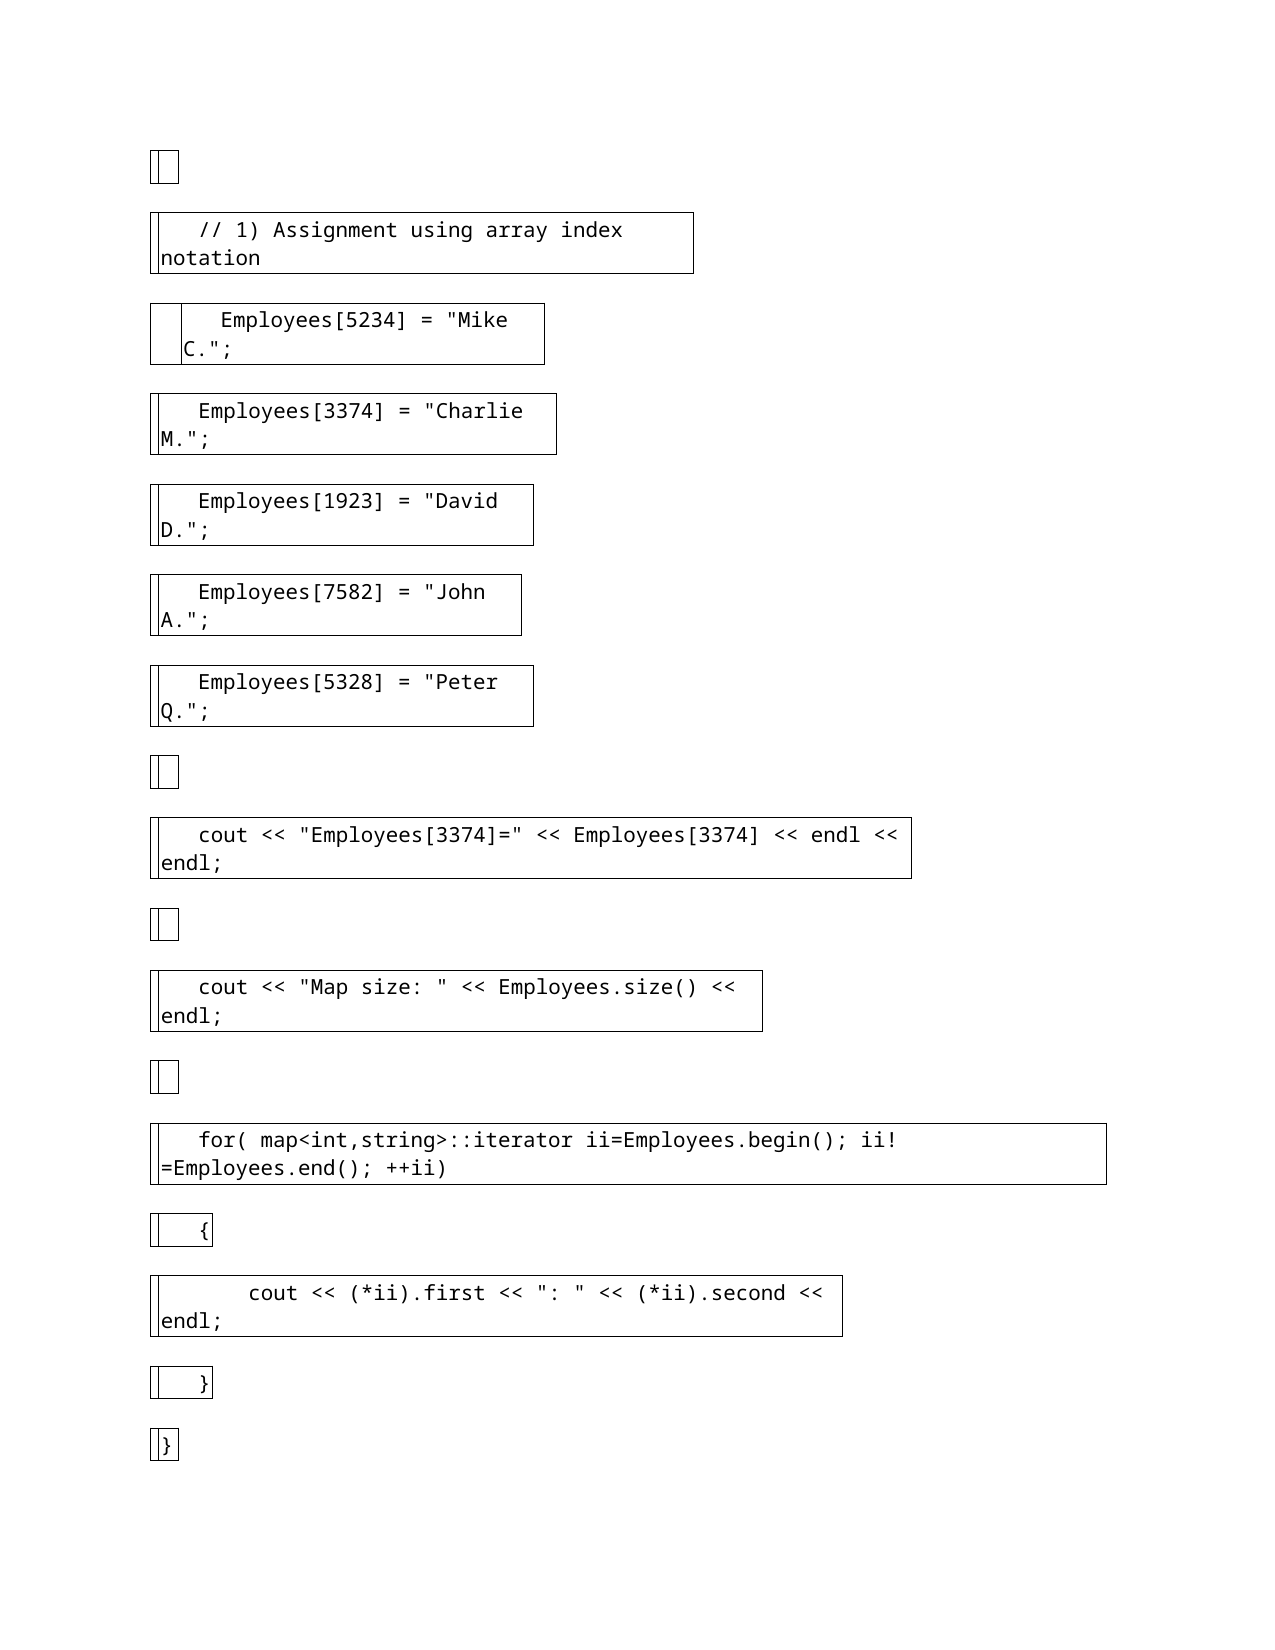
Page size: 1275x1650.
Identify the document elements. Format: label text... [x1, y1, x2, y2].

table_header Employees[1923] = "David D."; [159, 485, 533, 545]
table_header [151, 1214, 158, 1246]
table_header Employees[7582] = "John A."; [159, 575, 521, 635]
table_header [159, 909, 178, 940]
table_header [151, 1061, 158, 1093]
table_header } [159, 1367, 212, 1398]
table_header } [159, 1429, 178, 1460]
table_header [159, 756, 178, 788]
table_header for( map<int,string>::iterator ii=Employees.begin(); ii!=Employees.end(); ++ii) [159, 1124, 1106, 1183]
table_header // 1) Assignment using array index notation [159, 213, 693, 273]
table_header [151, 1429, 158, 1460]
table_header cout << "Employees[3374]=" << Employees[3374] << endl << endl; [159, 818, 911, 878]
table_header [151, 1367, 158, 1398]
table_header [151, 909, 158, 940]
table_header Employees[5234] = "Mike C."; [182, 304, 544, 364]
table_header cout << (*ii).first << ": " << (*ii).second << endl; [159, 1276, 842, 1336]
table_header [151, 213, 158, 273]
table_header [151, 394, 158, 454]
table_header [151, 818, 158, 878]
table_header [151, 971, 158, 1031]
table_header [159, 151, 178, 183]
table_header [151, 151, 158, 183]
table_header cout << "Map size: " << Employees.size() << endl; [159, 971, 762, 1031]
table_header Employees[3374] = "Charlie M."; [159, 394, 556, 454]
table_header [151, 1276, 158, 1336]
table_header { [159, 1214, 212, 1246]
table_header [151, 666, 158, 726]
table_header [151, 575, 158, 635]
table_header Employees[5328] = "Peter Q."; [159, 666, 533, 726]
table_header [151, 485, 158, 545]
table_header [151, 1124, 158, 1183]
table_header [159, 1061, 178, 1093]
table_header [151, 304, 181, 364]
table_header [151, 756, 158, 788]
